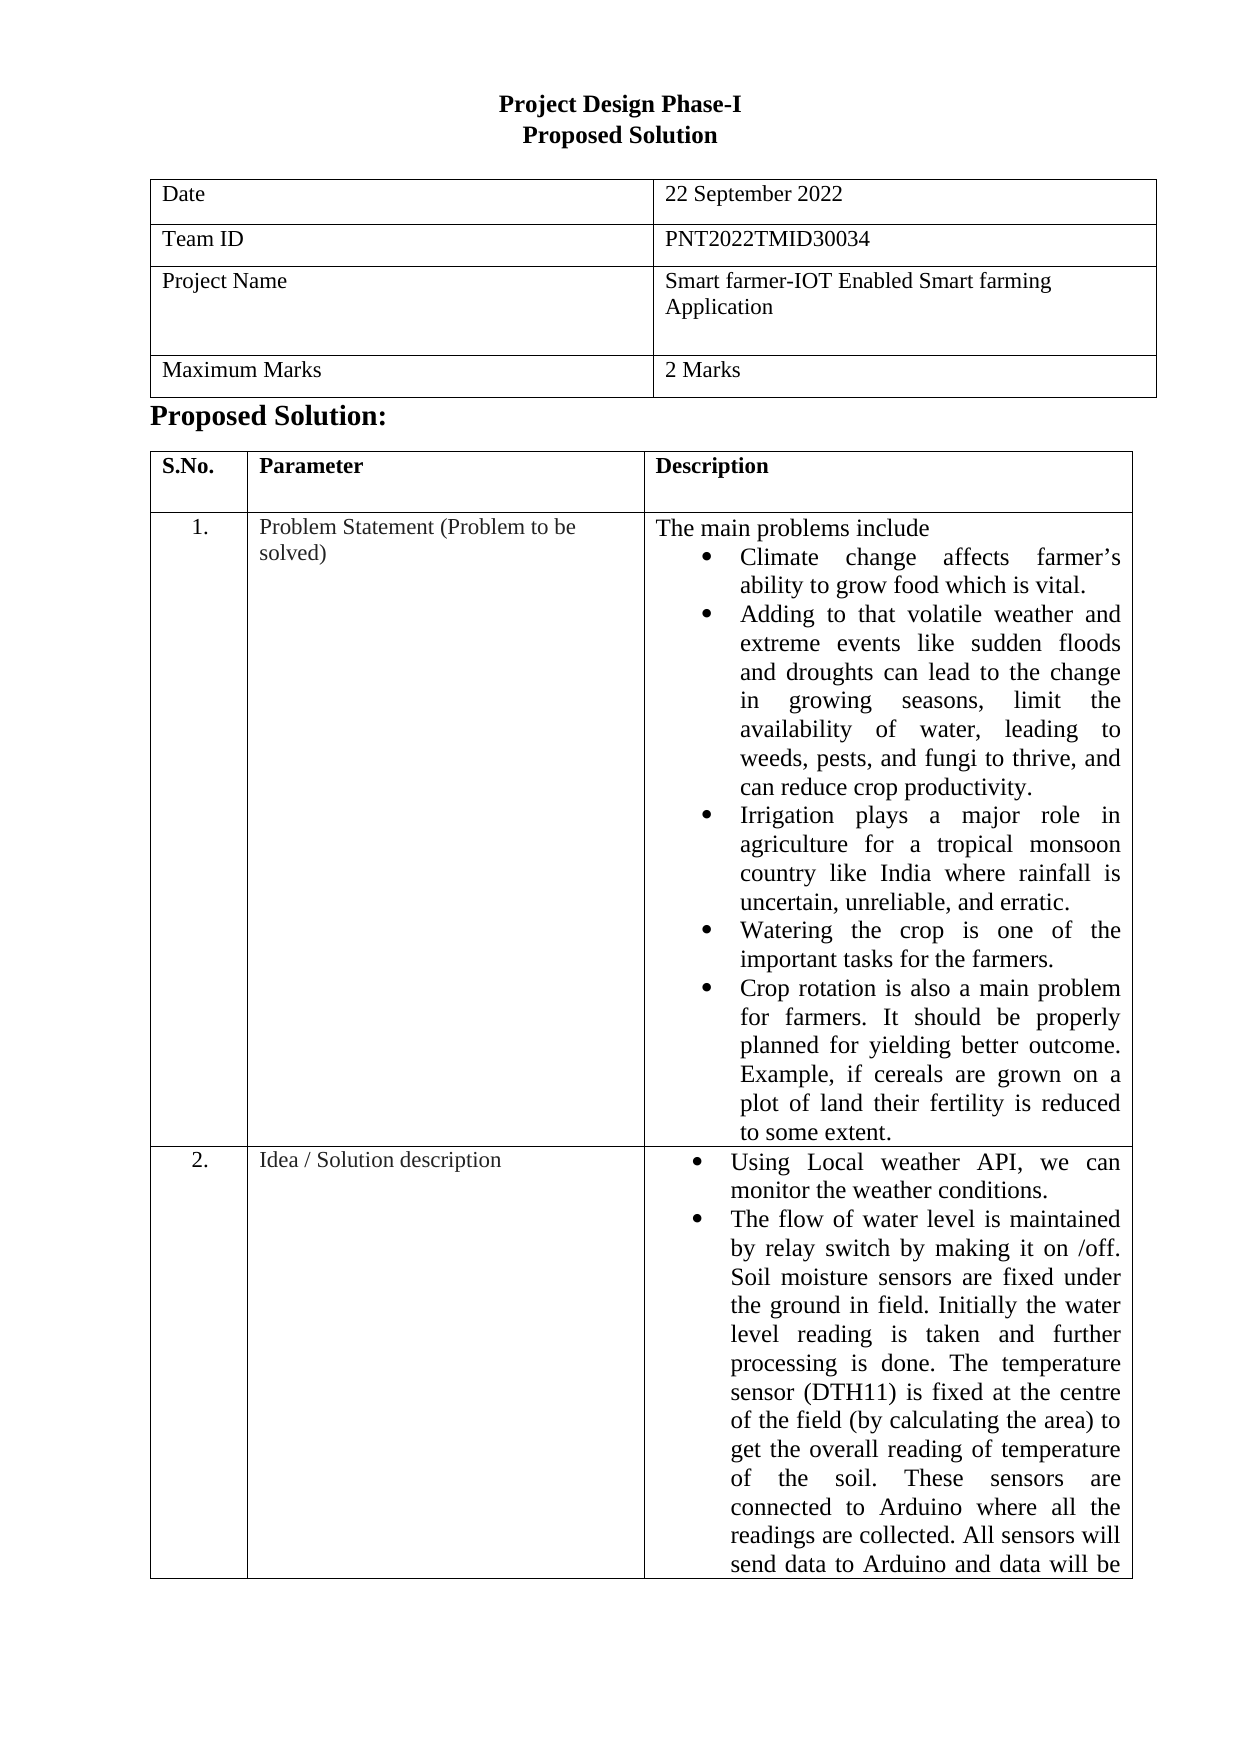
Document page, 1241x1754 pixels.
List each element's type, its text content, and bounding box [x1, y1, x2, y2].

table_cell Problem Statement (Problem to be solved) [248, 513, 644, 1146]
table_header Description [645, 452, 1132, 512]
table_header Date [151, 180, 653, 224]
table_cell 2 Marks [654, 356, 1156, 397]
table_cell [151, 1147, 247, 1578]
table_cell The main problems include Climate change affects farmer’s ability to grow food which is vital. Adding to that volatile weather and extreme events like sudden floods and droughts can lead to the change in growing seasons, limit the availability of water, leading to weeds, pests, and fungi to thrive, and can reduce crop productivity. Irrigation plays a major role in agriculture for a tropical monsoon country like India where rainfall is uncertain, unreliable, and erratic. Watering the crop is one of the important tasks for the farmers. Crop rotation is also a main problem for farmers. It should be properly planned for yielding better outcome. Example, if cereals are grown on a plot of land their fertility is reduced to some extent. [645, 513, 1132, 1146]
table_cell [248, 1147, 644, 1578]
text Proposed Solution [150, 120, 1090, 148]
table_header Parameter [248, 452, 644, 512]
table_cell Team ID [151, 225, 653, 266]
table_header 22 September 2022 [654, 180, 1156, 224]
text Proposed Solution: [150, 398, 1090, 432]
table_cell [151, 513, 247, 1146]
table_cell Maximum Marks [151, 356, 653, 397]
table_header S.No. [151, 452, 247, 512]
table_cell Smart farmer-IOT Enabled Smart farming Application [654, 267, 1156, 355]
table_cell Project Name [151, 267, 653, 355]
table_cell PNT2022TMID30034 [654, 225, 1156, 266]
text Project Design Phase-I [150, 89, 1090, 117]
